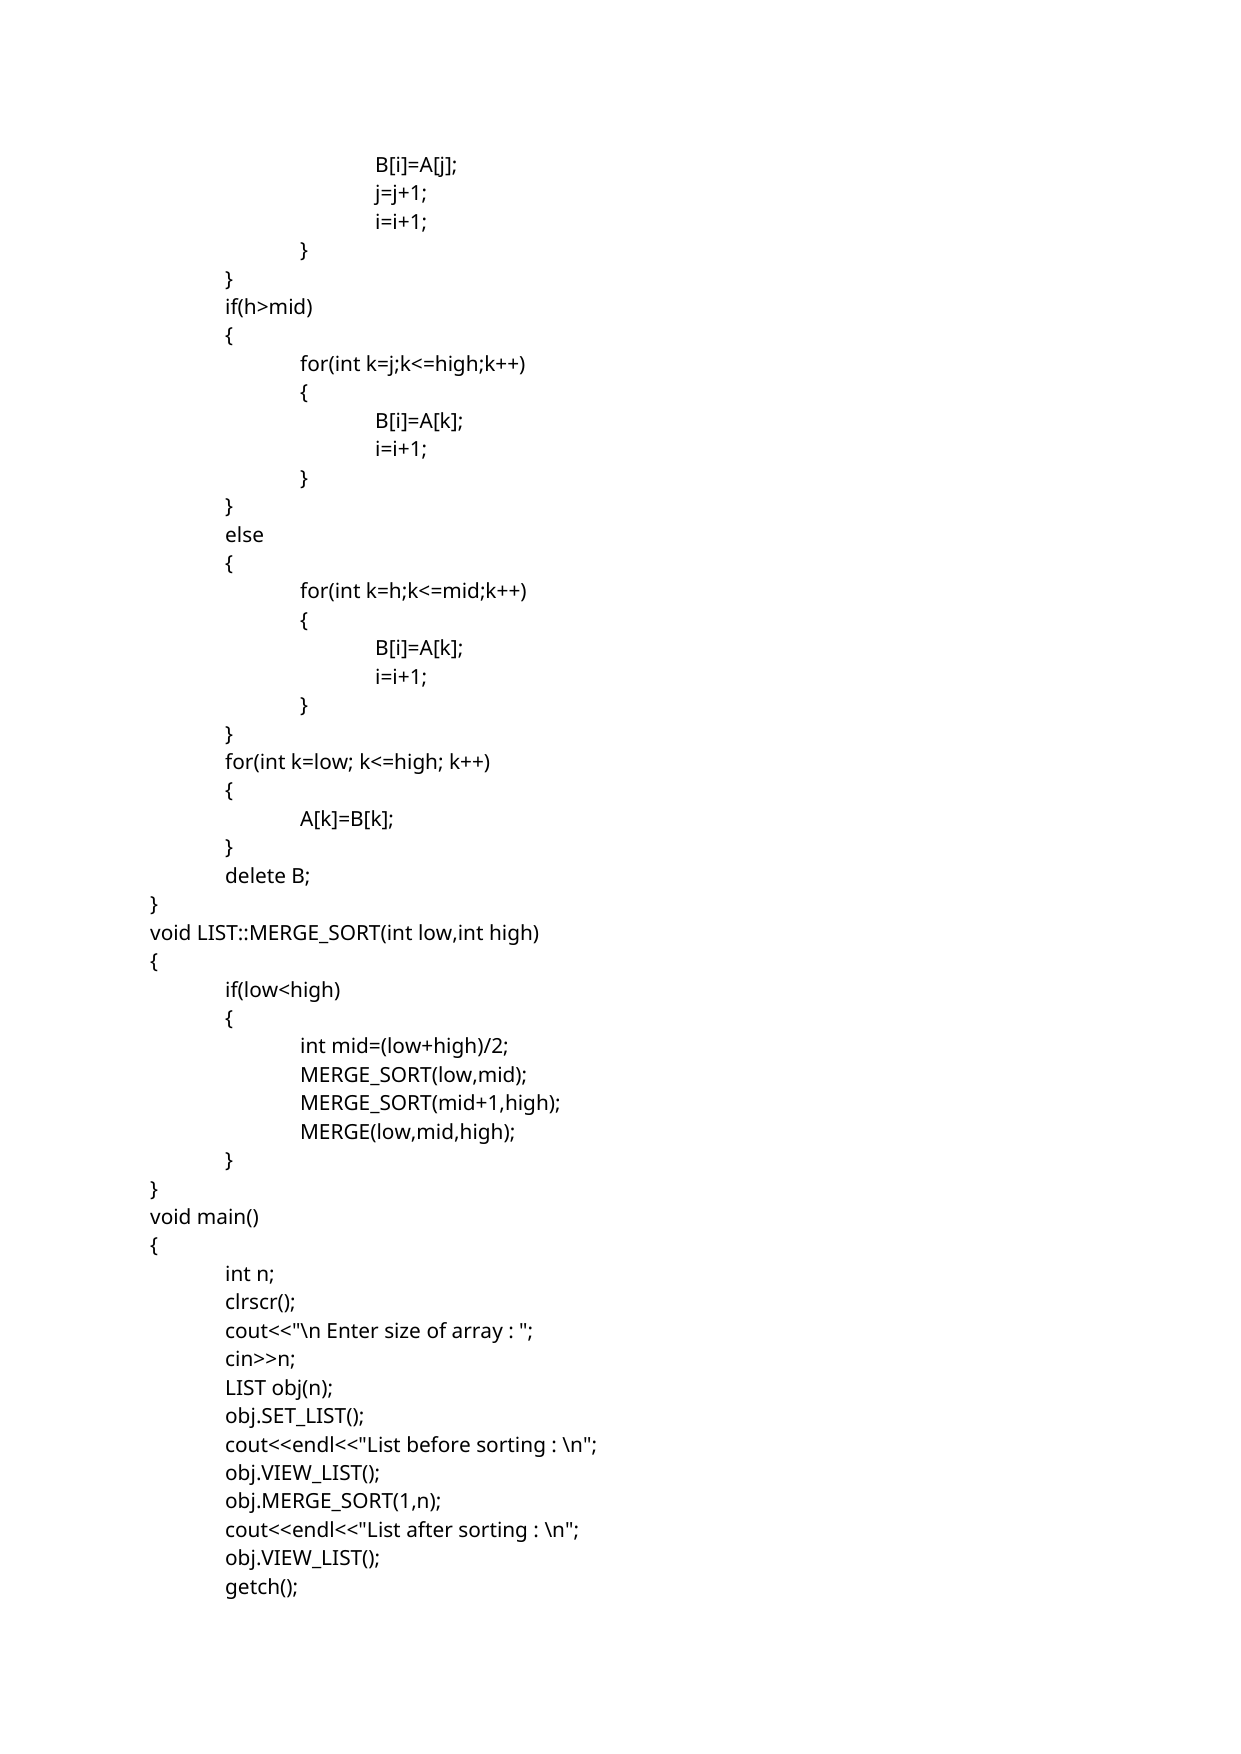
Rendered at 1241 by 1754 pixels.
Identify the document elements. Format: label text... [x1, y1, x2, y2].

text if(low<high) [150, 975, 1090, 1003]
text i=i+1; [150, 207, 1090, 235]
text getch(); [150, 1572, 1090, 1600]
text j=j+1; [150, 178, 1090, 207]
text { [150, 321, 1090, 349]
text else [150, 520, 1090, 548]
text } [150, 1174, 1090, 1202]
text } [150, 889, 1090, 918]
text } [150, 719, 1090, 747]
text } [150, 264, 1090, 292]
text MERGE_SORT(mid+1,high); [150, 1088, 1090, 1117]
text B[i]=A[k]; [150, 633, 1090, 662]
text cout<<"\n Enter size of array : "; [150, 1316, 1090, 1344]
text int n; [150, 1259, 1090, 1287]
text int mid=(low+high)/2; [150, 1032, 1090, 1060]
text B[i]=A[k]; [150, 406, 1090, 434]
text { [150, 548, 1090, 577]
text { [150, 377, 1090, 406]
text void LIST::MERGE_SORT(int low,int high) [150, 918, 1090, 946]
text } [150, 832, 1090, 861]
text B[i]=A[j]; [150, 150, 1090, 178]
text { [150, 1231, 1090, 1259]
text } [150, 235, 1090, 264]
text obj.VIEW_LIST(); [150, 1458, 1090, 1487]
text for(int k=h;k<=mid;k++) [150, 577, 1090, 605]
text MERGE_SORT(low,mid); [150, 1060, 1090, 1088]
text cout<<endl<<"List before sorting : \n"; [150, 1430, 1090, 1458]
text } [150, 463, 1090, 491]
text { [150, 776, 1090, 804]
text void main() [150, 1202, 1090, 1231]
text for(int k=j;k<=high;k++) [150, 349, 1090, 377]
text { [150, 605, 1090, 633]
text delete B; [150, 861, 1090, 889]
text } [150, 1145, 1090, 1174]
text cout<<endl<<"List after sorting : \n"; [150, 1515, 1090, 1543]
text } [150, 690, 1090, 719]
text i=i+1; [150, 662, 1090, 690]
text obj.MERGE_SORT(1,n); [150, 1487, 1090, 1515]
text MERGE(low,mid,high); [150, 1117, 1090, 1145]
text i=i+1; [150, 434, 1090, 463]
text cin>>n; [150, 1344, 1090, 1373]
text obj.SET_LIST(); [150, 1401, 1090, 1430]
text { [150, 1003, 1090, 1032]
text } [150, 491, 1090, 520]
text { [150, 946, 1090, 975]
text obj.VIEW_LIST(); [150, 1543, 1090, 1572]
text for(int k=low; k<=high; k++) [150, 747, 1090, 776]
text A[k]=B[k]; [150, 804, 1090, 832]
text LIST obj(n); [150, 1373, 1090, 1401]
text clrscr(); [150, 1287, 1090, 1316]
text if(h>mid) [150, 292, 1090, 321]
